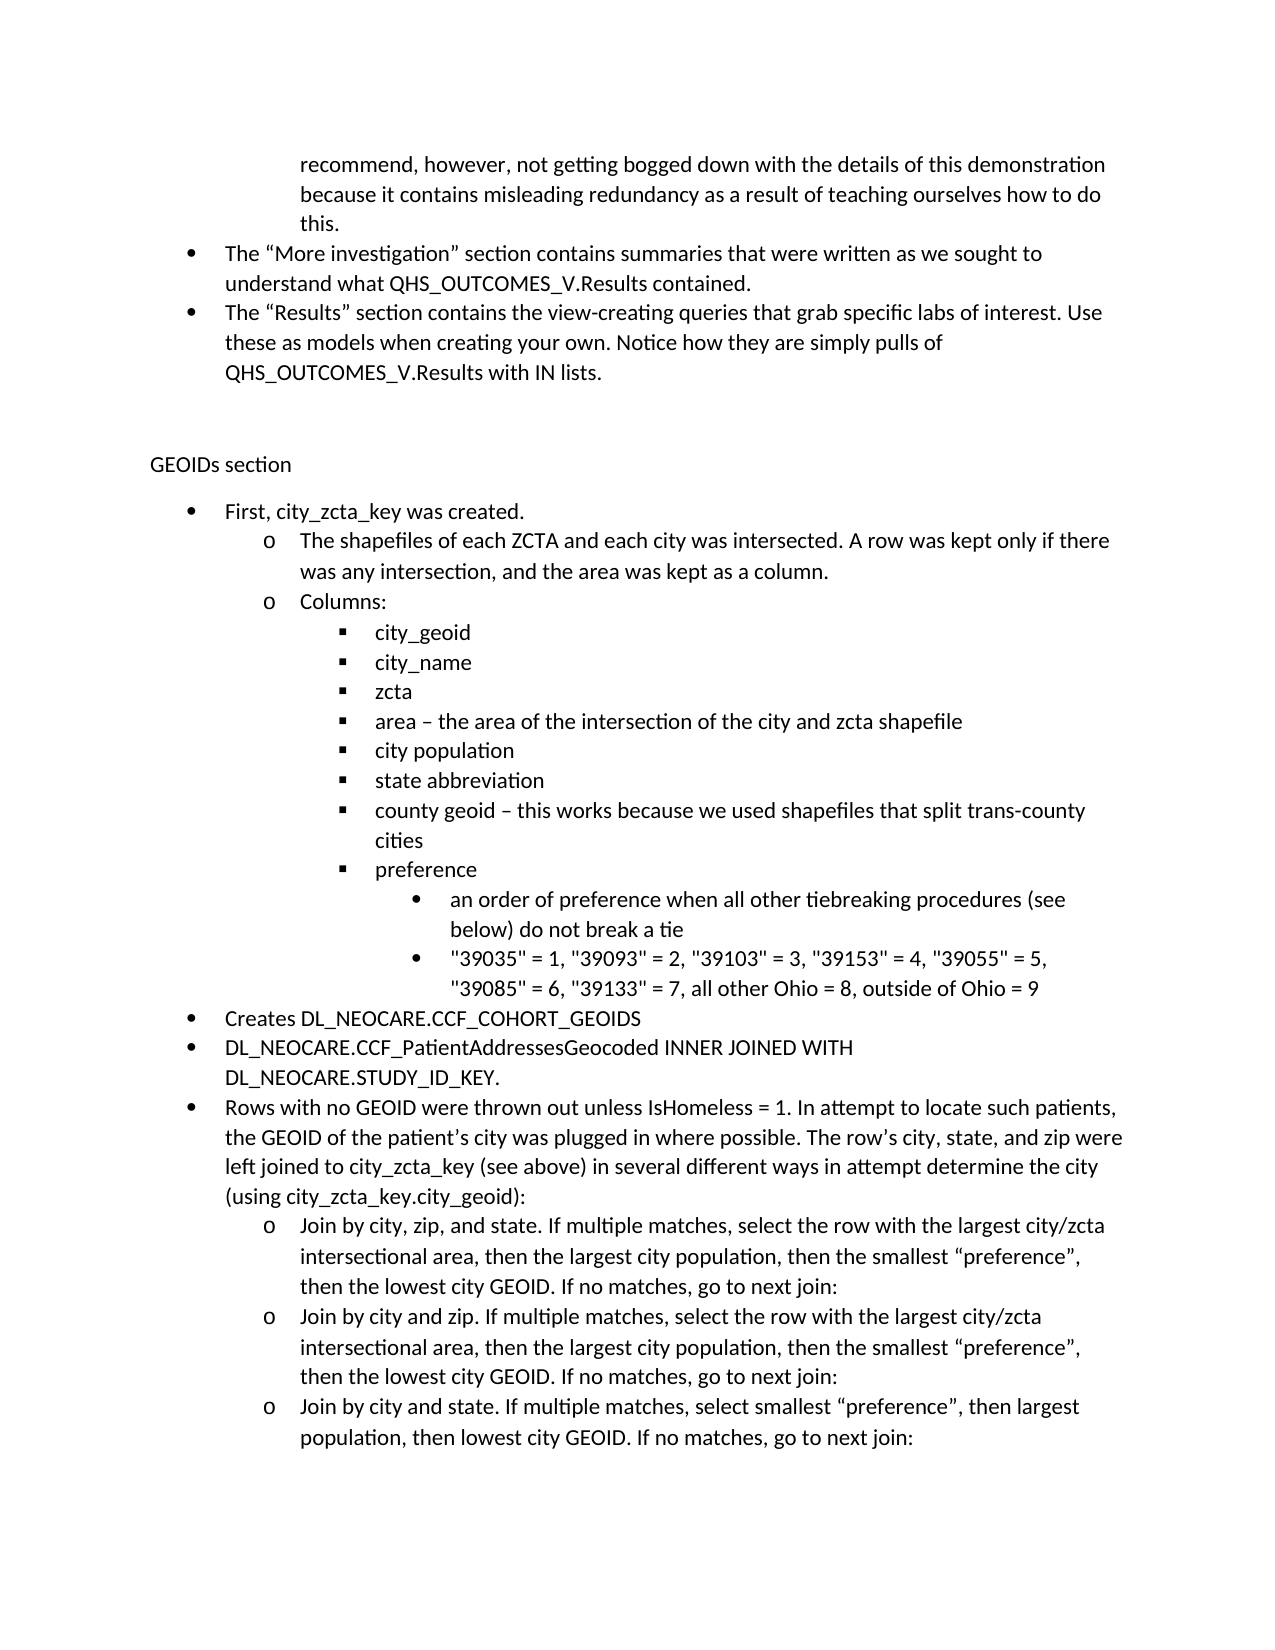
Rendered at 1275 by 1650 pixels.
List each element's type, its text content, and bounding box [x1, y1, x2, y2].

list The “Results” section contains the view-creating queries that grab specific labs of interest. Use these as models when creating your own. Notice how they are simply pulls of QHS_OUTCOMES_V.Results with IN lists. [187, 298, 1125, 386]
list preference [337, 855, 1125, 883]
list county geoid – this works because we used shapefiles that split trans-county cities [337, 796, 1125, 854]
list The shapefiles of each ZCTA and each city was intersected. A row was kept only if there was any intersection, and the area was kept as a column. [262, 527, 1125, 585]
list Join by city, zip, and state. If multiple matches, select the row with the largest city/zcta intersectional area, then the largest city population, then the smallest “preference”, then the lowest city GEOID. If no matches, go to next join: [262, 1212, 1125, 1300]
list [262, 150, 1125, 237]
list state abbreviation [337, 766, 1125, 794]
list Columns: [262, 587, 1125, 616]
list DL_NEOCARE.CCF_PatientAddressesGeocoded INNER JOINED WITH DL_NEOCARE.STUDY_ID_KEY. [187, 1033, 1125, 1091]
text GEOIDs section [150, 451, 1125, 478]
list city population [337, 737, 1125, 765]
list First, city_zcta_key was created. [187, 497, 1125, 525]
list area – the area of the intersection of the city and zcta shapefile [337, 707, 1125, 735]
list an order of preference when all other tiebreaking procedures (see below) do not break a tie [412, 885, 1125, 943]
list city_name [337, 648, 1125, 676]
list Rows with no GEOID were thrown out unless IsHomeless = 1. In attempt to locate such patients, the GEOID of the patient’s city was plugged in where possible. The row’s city, state, and zip were left joined to city_zcta_key (see above) in several different ways in attempt determine the city (using city_zcta_key.city_geoid): [187, 1093, 1125, 1210]
list The “More investigation” section contains summaries that were written as we sought to understand what QHS_OUTCOMES_V.Results contained. [187, 239, 1125, 297]
list Join by city and zip. If multiple matches, select the row with the largest city/zcta intersectional area, then the largest city population, then the smallest “preference”, then the lowest city GEOID. If no matches, go to next join: [262, 1302, 1125, 1390]
list city_geoid [337, 618, 1125, 646]
list Creates DL_NEOCARE.CCF_COHORT_GEOIDS [187, 1004, 1125, 1032]
list "39035" = 1, "39093" = 2, "39103" = 3, "39153" = 4, "39055" = 5, "39085" = 6, "39133" = 7, all other Ohio = 8, outside of Ohio = 9 [412, 944, 1125, 1002]
list Join by city and state. If multiple matches, select smallest “preference”, then largest population, then lowest city GEOID. If no matches, go to next join: [262, 1392, 1125, 1451]
list zcta [337, 677, 1125, 705]
